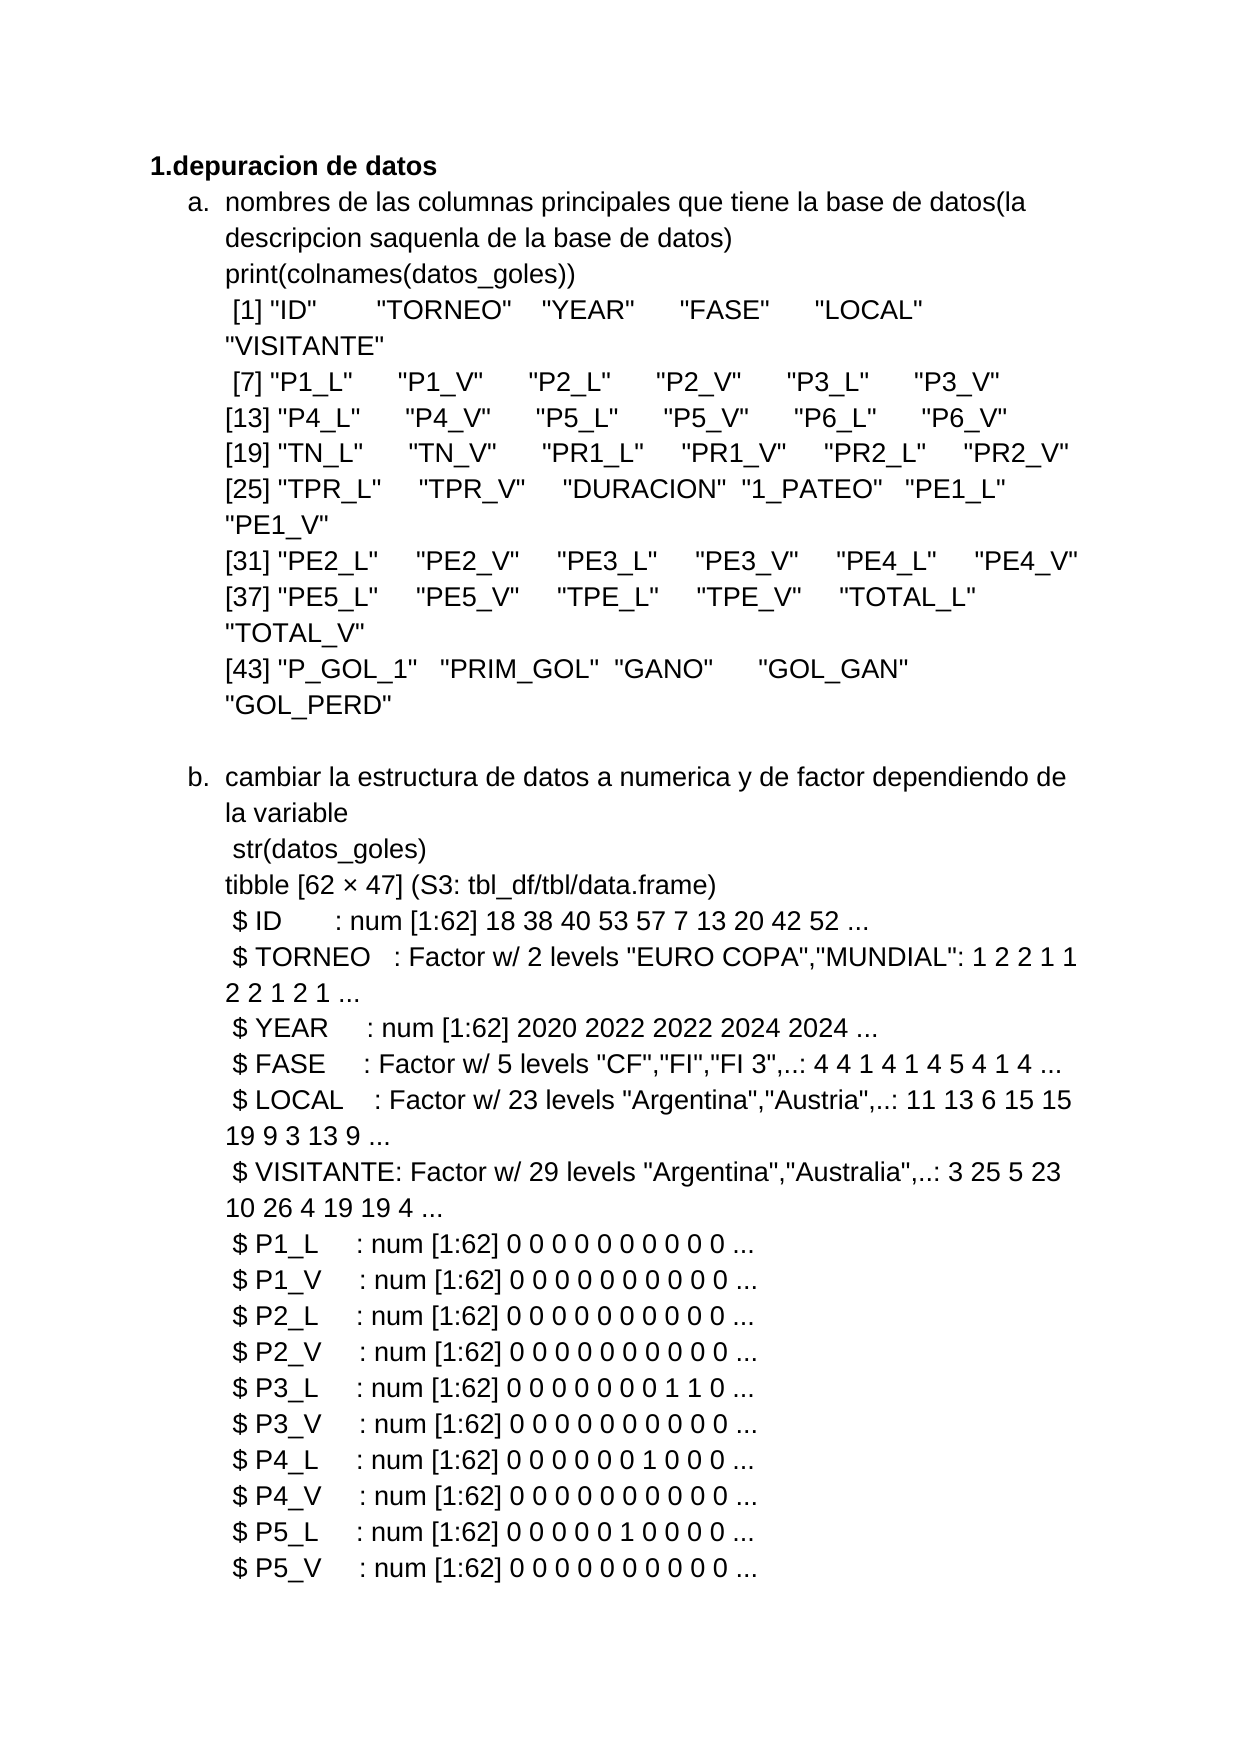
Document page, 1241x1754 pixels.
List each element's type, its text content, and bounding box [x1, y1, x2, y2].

text print(colnames(datos_goles)) [225, 258, 1090, 289]
text [13] "P4_L" "P4_V" "P5_L" "P5_V" "P6_L" "P6_V" [225, 402, 1090, 433]
text $ P1_V : num [1:62] 0 0 0 0 0 0 0 0 0 0 ... [225, 1264, 1090, 1295]
text $ P4_L : num [1:62] 0 0 0 0 0 0 1 0 0 0 ... [225, 1444, 1090, 1475]
text [37] "PE5_L" "PE5_V" "TPE_L" "TPE_V" "TOTAL_L" "TOTAL_V" [225, 581, 1090, 648]
text $ LOCAL : Factor w/ 23 levels "Argentina","Austria",..: 11 13 6 15 15 19 9 3 13 9 ... [225, 1084, 1090, 1152]
text [31] "PE2_L" "PE2_V" "PE3_L" "PE3_V" "PE4_L" "PE4_V" [225, 545, 1090, 577]
text $ P2_L : num [1:62] 0 0 0 0 0 0 0 0 0 0 ... [225, 1300, 1090, 1331]
text tibble [62 × 47] (S3: tbl_df/tbl/data.frame) [225, 869, 1090, 900]
text $ P3_V : num [1:62] 0 0 0 0 0 0 0 0 0 0 ... [225, 1408, 1090, 1439]
text $ P2_V : num [1:62] 0 0 0 0 0 0 0 0 0 0 ... [225, 1336, 1090, 1367]
text $ P5_V : num [1:62] 0 0 0 0 0 0 0 0 0 0 ... [225, 1552, 1090, 1583]
text $ TORNEO : Factor w/ 2 levels "EURO COPA","MUNDIAL": 1 2 2 1 1 2 2 1 2 1 ... [225, 941, 1090, 1008]
text [1] "ID" "TORNEO" "YEAR" "FASE" "LOCAL" "VISITANTE" [225, 294, 1090, 361]
text $ FASE : Factor w/ 5 levels "CF","FI","FI 3",..: 4 4 1 4 1 4 5 4 1 4 ... [225, 1048, 1090, 1080]
text $ VISITANTE: Factor w/ 29 levels "Argentina","Australia",..: 3 25 5 23 10 26 4 19 19 4 ... [225, 1156, 1090, 1223]
text $ ID : num [1:62] 18 38 40 53 57 7 13 20 42 52 ... [225, 905, 1090, 936]
text $ P5_L : num [1:62] 0 0 0 0 0 1 0 0 0 0 ... [225, 1516, 1090, 1547]
text $ YEAR : num [1:62] 2020 2022 2022 2024 2024 ... [225, 1012, 1090, 1044]
text $ P4_V : num [1:62] 0 0 0 0 0 0 0 0 0 0 ... [225, 1480, 1090, 1511]
text 1.depuracion de datos [150, 150, 1090, 181]
text [25] "TPR_L" "TPR_V" "DURACION" "1_PATEO" "PE1_L" "PE1_V" [225, 473, 1090, 541]
text [19] "TN_L" "TN_V" "PR1_L" "PR1_V" "PR2_L" "PR2_V" [225, 437, 1090, 469]
list nombres de las columnas principales que tiene la base de datos(la descripcion saquenla de la base de datos) [187, 186, 1090, 253]
list cambiar la estructura de datos a numerica y de factor dependiendo de la variable [187, 761, 1090, 828]
text [7] "P1_L" "P1_V" "P2_L" "P2_V" "P3_L" "P3_V" [225, 366, 1090, 397]
text str(datos_goles) [225, 833, 1090, 864]
text [43] "P_GOL_1" "PRIM_GOL" "GANO" "GOL_GAN" "GOL_PERD" [225, 653, 1090, 720]
text $ P3_L : num [1:62] 0 0 0 0 0 0 0 1 1 0 ... [225, 1372, 1090, 1403]
text $ P1_L : num [1:62] 0 0 0 0 0 0 0 0 0 0 ... [225, 1228, 1090, 1259]
